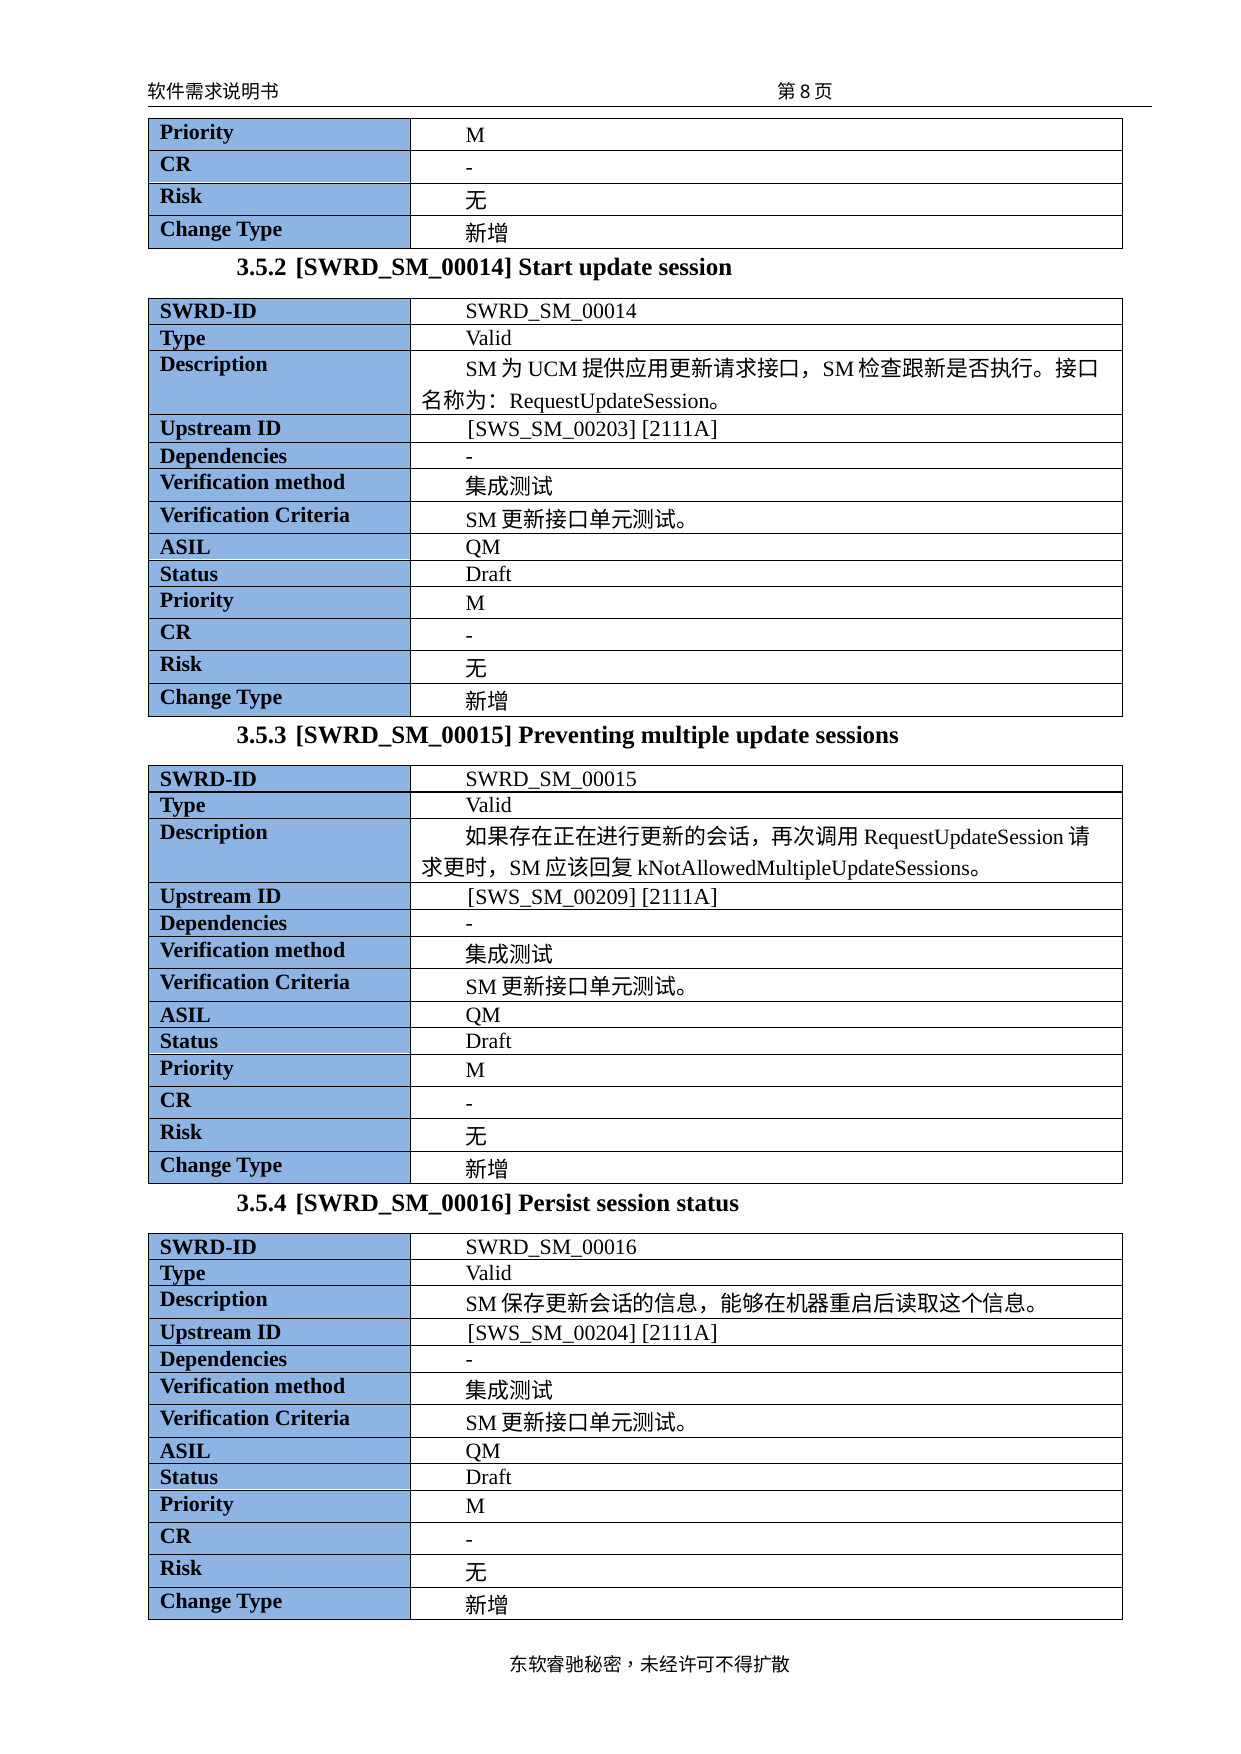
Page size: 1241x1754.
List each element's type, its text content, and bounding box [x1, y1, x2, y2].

table_cell SM更新接口单元测试。 [411, 1405, 1122, 1437]
table_cell - [411, 443, 1122, 468]
table_cell Draft [411, 561, 1122, 586]
table_cell - [411, 1087, 1122, 1118]
table_cell 新增 [411, 1152, 1122, 1183]
table_cell Upstream ID [149, 883, 410, 909]
table_cell Verification method [149, 1373, 410, 1404]
table_cell SM为UCM提供应用更新请求接口，SM检查跟新是否执行。接口名称为：RequestUpdateSession。 [411, 351, 1122, 414]
table_cell Dependencies [149, 1346, 410, 1372]
table_cell - [411, 1523, 1122, 1554]
table_cell Description [149, 351, 410, 414]
table_cell Dependencies [149, 910, 410, 936]
table_cell Type [149, 325, 410, 350]
table_cell 集成测试 [411, 937, 1122, 968]
table_cell ASIL [149, 1438, 410, 1463]
table_cell Change Type [149, 684, 410, 716]
table_header SWRD-ID [149, 766, 410, 791]
table_cell Status [149, 1464, 410, 1489]
table_cell Upstream ID [149, 415, 410, 442]
table_cell CR [149, 151, 410, 182]
table_cell Priority [149, 119, 410, 150]
table_cell M [411, 587, 1122, 618]
table_cell Valid [411, 1260, 1122, 1285]
table_cell 新增 [411, 684, 1122, 716]
table_cell Risk [149, 184, 410, 215]
table_cell QM [411, 1002, 1122, 1027]
table_cell Verification Criteria [149, 502, 410, 533]
table_cell Change Type [149, 1152, 410, 1183]
table_cell [SWS_SM_00204] [2111A] [411, 1319, 1122, 1345]
table_cell 无 [411, 651, 1122, 683]
table_cell Draft [411, 1464, 1122, 1489]
table_cell CR [149, 1087, 410, 1118]
table_cell [SWS_SM_00209] [2111A] [411, 883, 1122, 909]
table_cell 新增 [411, 216, 1122, 248]
table_cell Description [149, 1286, 410, 1318]
table_cell 集成测试 [411, 1373, 1122, 1404]
table_cell Verification method [149, 469, 410, 501]
table_cell Valid [411, 325, 1122, 350]
table_cell 无 [411, 1555, 1122, 1587]
table_cell - [411, 1346, 1122, 1372]
table_cell Priority [149, 587, 410, 618]
table_cell QM [411, 534, 1122, 559]
table_cell Valid [411, 793, 1122, 818]
table_cell Priority [149, 1055, 410, 1086]
table_cell Dependencies [149, 443, 410, 468]
subtitle [SWRD_SM_00014] Start update session​ [236, 249, 1152, 283]
table_cell CR [149, 619, 410, 650]
table_cell CR [149, 1523, 410, 1554]
table_cell Upstream ID [149, 1319, 410, 1345]
table_header SWRD-ID [149, 299, 410, 324]
table_cell Risk [149, 1555, 410, 1587]
table_cell Verification Criteria [149, 969, 410, 1001]
table_cell - [411, 619, 1122, 650]
table_cell Status [149, 561, 410, 586]
table_cell ASIL [149, 534, 410, 559]
table_cell Description [149, 819, 410, 882]
table_cell Draft [411, 1028, 1122, 1053]
table_cell Status [149, 1028, 410, 1053]
table_cell Change Type [149, 1588, 410, 1619]
table_cell Verification Criteria [149, 1405, 410, 1437]
table_cell M [411, 1055, 1122, 1086]
table_cell QM [411, 1438, 1122, 1463]
table_cell 无 [411, 1119, 1122, 1151]
table_cell - [411, 151, 1122, 182]
table_cell 集成测试 [411, 469, 1122, 501]
table_cell M [411, 119, 1122, 150]
table_cell - [411, 910, 1122, 936]
table_cell Change Type [149, 216, 410, 248]
subtitle [SWRD_SM_00015] Preventing multiple update sessions​ [236, 717, 1152, 751]
table_header SWRD_SM_00015 [411, 766, 1122, 791]
table_cell SM更新接口单元测试。 [411, 969, 1122, 1001]
table_cell 新增 [411, 1588, 1122, 1619]
table_cell ASIL [149, 1002, 410, 1027]
table_header SWRD_SM_00014 [411, 299, 1122, 324]
table_cell M [411, 1491, 1122, 1522]
table_cell SM更新接口单元测试。 [411, 502, 1122, 533]
table_cell SM保存更新会话的信息，能够在机器重启后读取这个信息。 [411, 1286, 1122, 1318]
table_cell Risk [149, 651, 410, 683]
table_cell Risk [149, 1119, 410, 1151]
table_cell Priority [149, 1491, 410, 1522]
table_header SWRD_SM_00016 [411, 1234, 1122, 1259]
subtitle [SWRD_SM_00016] Persist session status​ [236, 1184, 1152, 1218]
table_cell [SWS_SM_00203] [2111A] [411, 415, 1122, 442]
table_cell 如果存在正在进行更新的会话，再次调用RequestUpdateSession请求更时，SM应该回复kNotAllowedMultipleUpdateSessions。 [411, 819, 1122, 882]
table_cell 无 [411, 184, 1122, 215]
table_cell Verification method [149, 937, 410, 968]
table_cell Type [149, 793, 410, 818]
table_cell Type [149, 1260, 410, 1285]
table_header SWRD-ID [149, 1234, 410, 1259]
